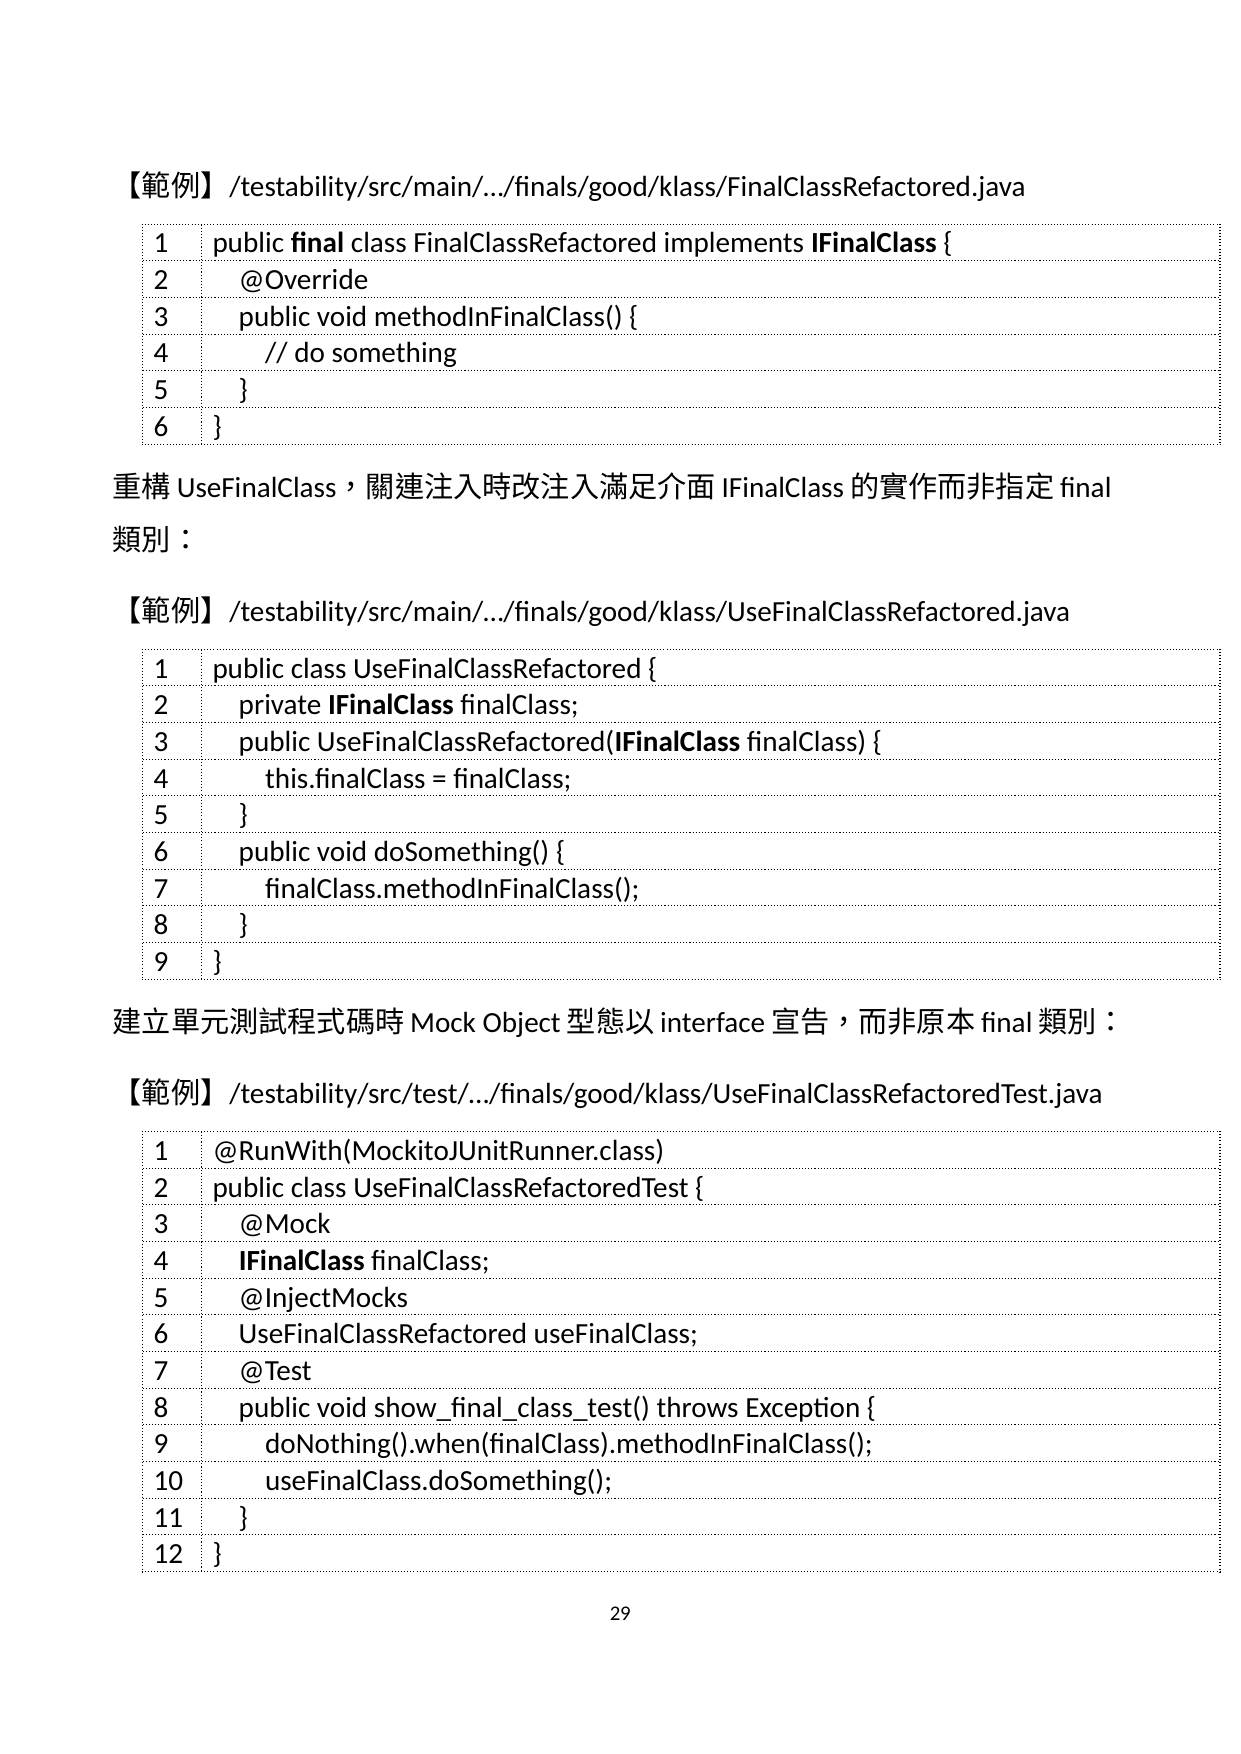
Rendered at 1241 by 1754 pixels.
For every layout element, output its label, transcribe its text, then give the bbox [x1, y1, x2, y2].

table_cell @Mock [201, 1204, 1220, 1241]
table_cell 5 [142, 1278, 201, 1314]
table_cell 7 [142, 869, 201, 905]
table_header public class UseFinalClassRefactored { [201, 649, 1220, 685]
table_cell } [201, 795, 1220, 832]
table_cell public class UseFinalClassRefactoredTest { [201, 1168, 1220, 1204]
table_cell 6 [142, 407, 201, 443]
table_cell 2 [142, 685, 201, 722]
table_cell 10 [142, 1461, 201, 1498]
table_cell UseFinalClassRefactored useFinalClass; [201, 1314, 1220, 1351]
table_cell } [201, 942, 1220, 979]
table_cell 3 [142, 1204, 201, 1241]
table_cell this.finalClass = finalClass; [201, 759, 1220, 795]
table_cell @Test [201, 1351, 1220, 1388]
text 【範例】/testability/src/test/…/finals/good/klass/UseFinalClassRefactoredTest.java [112, 1070, 1128, 1112]
table_cell 4 [142, 334, 201, 370]
table_cell public void show_final_class_test() throws Exception { [201, 1388, 1220, 1424]
table_cell 11 [142, 1498, 201, 1534]
table_header 1 [142, 649, 201, 685]
table_cell @InjectMocks [201, 1278, 1220, 1314]
text 【範例】/testability/src/main/…/finals/good/klass/FinalClassRefactored.java [112, 162, 1128, 205]
table_cell 5 [142, 795, 201, 832]
table_cell 4 [142, 759, 201, 795]
table_cell 2 [142, 260, 201, 297]
table_cell public void methodInFinalClass() { [201, 297, 1220, 333]
table_header public final class FinalClassRefactored implements IFinalClass { [201, 224, 1220, 260]
table_cell IFinalClass finalClass; [201, 1241, 1220, 1278]
table_cell private IFinalClass finalClass; [201, 685, 1220, 722]
table_cell 9 [142, 942, 201, 979]
text 【範例】/testability/src/main/…/finals/good/klass/UseFinalClassRefactored.java [112, 588, 1128, 630]
table_cell 2 [142, 1168, 201, 1204]
table_cell 5 [142, 370, 201, 407]
table_cell 3 [142, 297, 201, 333]
table_cell 4 [142, 1241, 201, 1278]
table_cell 9 [142, 1424, 201, 1461]
table_header 1 [142, 1131, 201, 1168]
table_cell 8 [142, 1388, 201, 1424]
table_cell finalClass.methodInFinalClass(); [201, 869, 1220, 905]
table_cell 7 [142, 1351, 201, 1388]
table_cell @Override [201, 260, 1220, 297]
text 重構UseFinalClass，關連注入時改注入滿足介面IFinalClass的實作而非指定final類別： [112, 463, 1128, 558]
text 建立單元測試程式碼時Mock Object型態以interface宣告，而非原本final類別： [112, 998, 1128, 1041]
table_cell 12 [142, 1534, 201, 1571]
table_cell } [201, 407, 1220, 443]
table_cell 3 [142, 722, 201, 759]
table_cell } [201, 370, 1220, 407]
table_cell public UseFinalClassRefactored(IFinalClass finalClass) { [201, 722, 1220, 759]
table_cell // do something [201, 334, 1220, 370]
table_cell 8 [142, 905, 201, 942]
table_cell } [201, 1498, 1220, 1534]
table_header 1 [142, 224, 201, 260]
table_cell doNothing().when(finalClass).methodInFinalClass(); [201, 1424, 1220, 1461]
table_cell public void doSomething() { [201, 832, 1220, 869]
table_cell } [201, 905, 1220, 942]
table_cell 6 [142, 1314, 201, 1351]
table_header @RunWith(MockitoJUnitRunner.class) [201, 1131, 1220, 1168]
table_cell 6 [142, 832, 201, 869]
table_cell useFinalClass.doSomething(); [201, 1461, 1220, 1498]
table_cell } [201, 1534, 1220, 1571]
